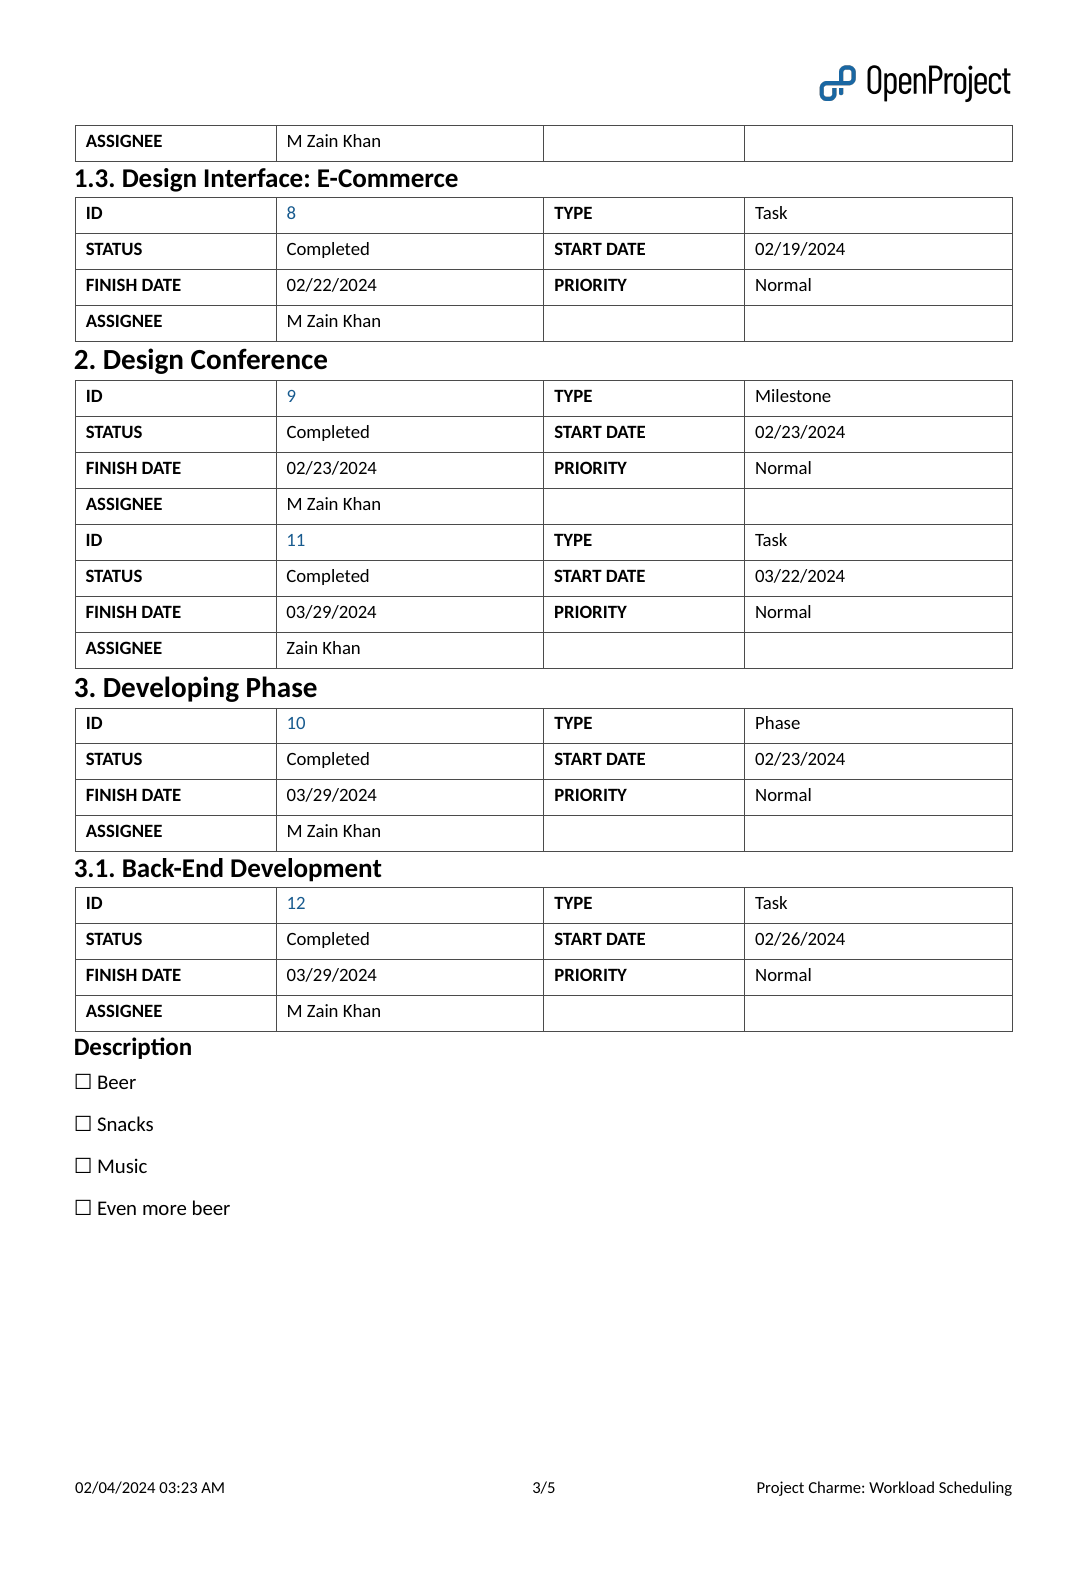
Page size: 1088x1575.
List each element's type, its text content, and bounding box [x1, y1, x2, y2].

table_header ID [76, 198, 276, 233]
table_cell STATUS [76, 417, 276, 452]
table_header TYPE [544, 709, 744, 743]
table_cell FINISH DATE [76, 597, 276, 632]
table_cell M Zain Khan [277, 126, 543, 161]
table_cell Completed [277, 561, 543, 596]
table_cell M Zain Khan [277, 489, 543, 524]
table_cell 02/23/2024 [745, 744, 1012, 779]
table_header ID [76, 709, 276, 743]
table_cell ASSIGNEE [76, 996, 276, 1031]
table_cell 02/23/2024 [277, 453, 543, 488]
table_header 11 [277, 525, 543, 560]
picture [817, 62, 1013, 105]
table_cell [745, 489, 1012, 524]
table_header 8 [277, 198, 543, 233]
table_cell PRIORITY [544, 270, 744, 305]
table_cell M Zain Khan [277, 306, 543, 341]
table_cell FINISH DATE [76, 453, 276, 488]
table_cell [745, 633, 1012, 668]
table_header Milestone [745, 381, 1012, 416]
table_cell PRIORITY [544, 780, 744, 815]
table_cell Normal [745, 270, 1012, 305]
table_header TYPE [544, 525, 744, 560]
table_header Task [745, 525, 1012, 560]
table_cell 03/29/2024 [277, 960, 543, 995]
table_cell [745, 996, 1012, 1031]
table_cell FINISH DATE [76, 960, 276, 995]
table_cell PRIORITY [544, 453, 744, 488]
table_cell ASSIGNEE [76, 489, 276, 524]
table_header ID [76, 888, 276, 923]
table_cell STATUS [76, 234, 276, 269]
table_cell START DATE [544, 744, 744, 779]
table_cell 03/22/2024 [745, 561, 1012, 596]
table_cell Completed [277, 234, 543, 269]
table_cell PRIORITY [544, 960, 744, 995]
table_cell 02/26/2024 [745, 924, 1012, 959]
table_cell STATUS [76, 561, 276, 596]
text ☐ Even more beer [73, 1195, 1012, 1221]
table_cell [745, 306, 1012, 341]
table_cell PRIORITY [544, 597, 744, 632]
table_cell 02/19/2024 [745, 234, 1012, 269]
table_header ID [76, 381, 276, 416]
table_cell [544, 489, 744, 524]
table_cell [544, 633, 744, 668]
table_cell START DATE [544, 234, 744, 269]
subtitle 3.1. Back-End Development [73, 852, 1012, 885]
table_cell Normal [745, 453, 1012, 488]
subtitle 3. Developing Phase [73, 669, 1012, 704]
text ☐ Beer [73, 1069, 1012, 1095]
table_cell ASSIGNEE [76, 306, 276, 341]
table_cell START DATE [544, 417, 744, 452]
table_cell Normal [745, 960, 1012, 995]
text Description [73, 1032, 1012, 1062]
table_cell [544, 996, 744, 1031]
table_cell FINISH DATE [76, 780, 276, 815]
table_cell STATUS [76, 924, 276, 959]
table_cell [544, 126, 744, 161]
table_cell 02/23/2024 [745, 417, 1012, 452]
table_header 12 [277, 888, 543, 923]
table_cell Completed [277, 744, 543, 779]
table_cell 02/22/2024 [277, 270, 543, 305]
table_header ID [76, 525, 276, 560]
table_cell ASSIGNEE [76, 816, 276, 851]
subtitle 2. Design Conference [73, 341, 1012, 377]
table_cell [745, 816, 1012, 851]
table_cell START DATE [544, 924, 744, 959]
table_header 9 [277, 381, 543, 416]
table_cell M Zain Khan [277, 996, 543, 1031]
table_cell Normal [745, 597, 1012, 632]
table_cell ASSIGNEE [76, 633, 276, 668]
table_cell ASSIGNEE [76, 126, 276, 161]
table_header 10 [277, 709, 543, 743]
table_cell [544, 816, 744, 851]
table_header Phase [745, 709, 1012, 743]
text ☐ Snacks [73, 1111, 1012, 1137]
table_cell START DATE [544, 561, 744, 596]
subtitle 1.3. Design Interface: E-Commerce [73, 161, 1012, 194]
table_header TYPE [544, 888, 744, 923]
text ☐ Music [73, 1153, 1012, 1179]
table_cell 03/29/2024 [277, 597, 543, 632]
table_cell Normal [745, 780, 1012, 815]
table_header TYPE [544, 381, 744, 416]
table_cell [544, 306, 744, 341]
table_cell M Zain Khan [277, 816, 543, 851]
table_header Task [745, 888, 1012, 923]
table_header Task [745, 198, 1012, 233]
table_cell FINISH DATE [76, 270, 276, 305]
table_header TYPE [544, 198, 744, 233]
table_cell [745, 126, 1012, 161]
table_cell Completed [277, 924, 543, 959]
table_cell STATUS [76, 744, 276, 779]
table_cell Completed [277, 417, 543, 452]
table_cell 03/29/2024 [277, 780, 543, 815]
table_cell Zain Khan [277, 633, 543, 668]
